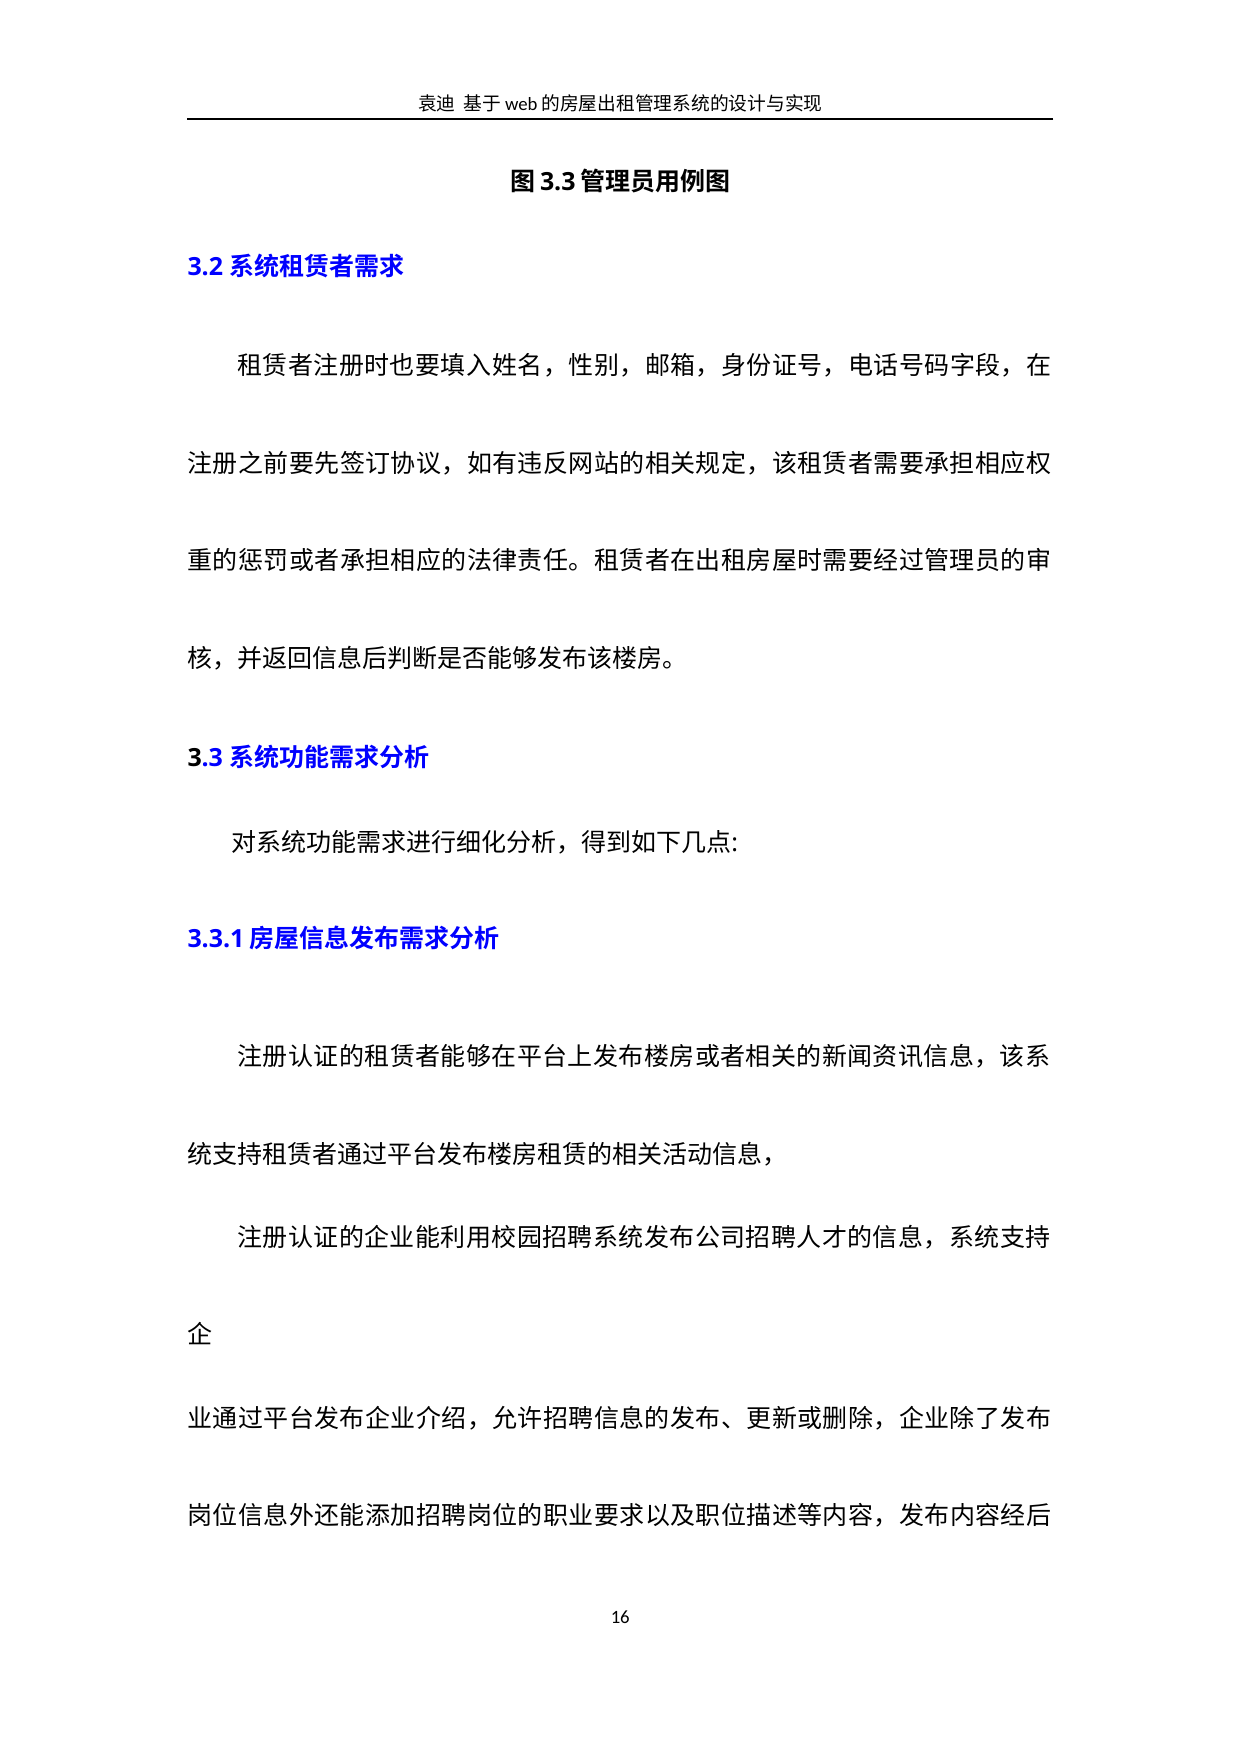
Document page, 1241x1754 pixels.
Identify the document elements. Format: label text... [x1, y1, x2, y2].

subtitle 3.3.1房屋信息发布需求分析 [187, 904, 1053, 969]
text 图3.3管理员用例图 [187, 161, 1053, 197]
subtitle 3.3 系统功能需求分析 [187, 723, 1053, 788]
text 对系统功能需求进行细化分析，得到如下几点: [187, 822, 1053, 859]
text 注册认证的企业能利用校园招聘系统发布公司招聘人才的信息，系统支持企 [187, 1203, 1053, 1366]
text 注册认证的租赁者能够在平台上发布楼房或者相关的新闻资讯信息，该系统支持租赁者通过平台发布楼房租赁的相关活动信息， [187, 1022, 1053, 1185]
text 业通过平台发布企业介绍，允许招聘信息的发布、更新或删除，企业除了发布岗位信息外还能添加招聘岗位的职业要求以及职位描述等内容，发布内容经后台审 [187, 1384, 1053, 1546]
subtitle 3.2 系统租赁者需求 [187, 232, 1053, 297]
text 租赁者注册时也要填入姓名，性别，邮箱，身份证号，电话号码字段，在注册之前要先签订协议，如有违反网站的相关规定，该租赁者需要承担相应权重的惩罚或者承担相应的法律责任。租赁者在出租房屋时需要经过管理员的审核，并返回信息后判断是否能够发布该楼房。 [187, 331, 1053, 689]
